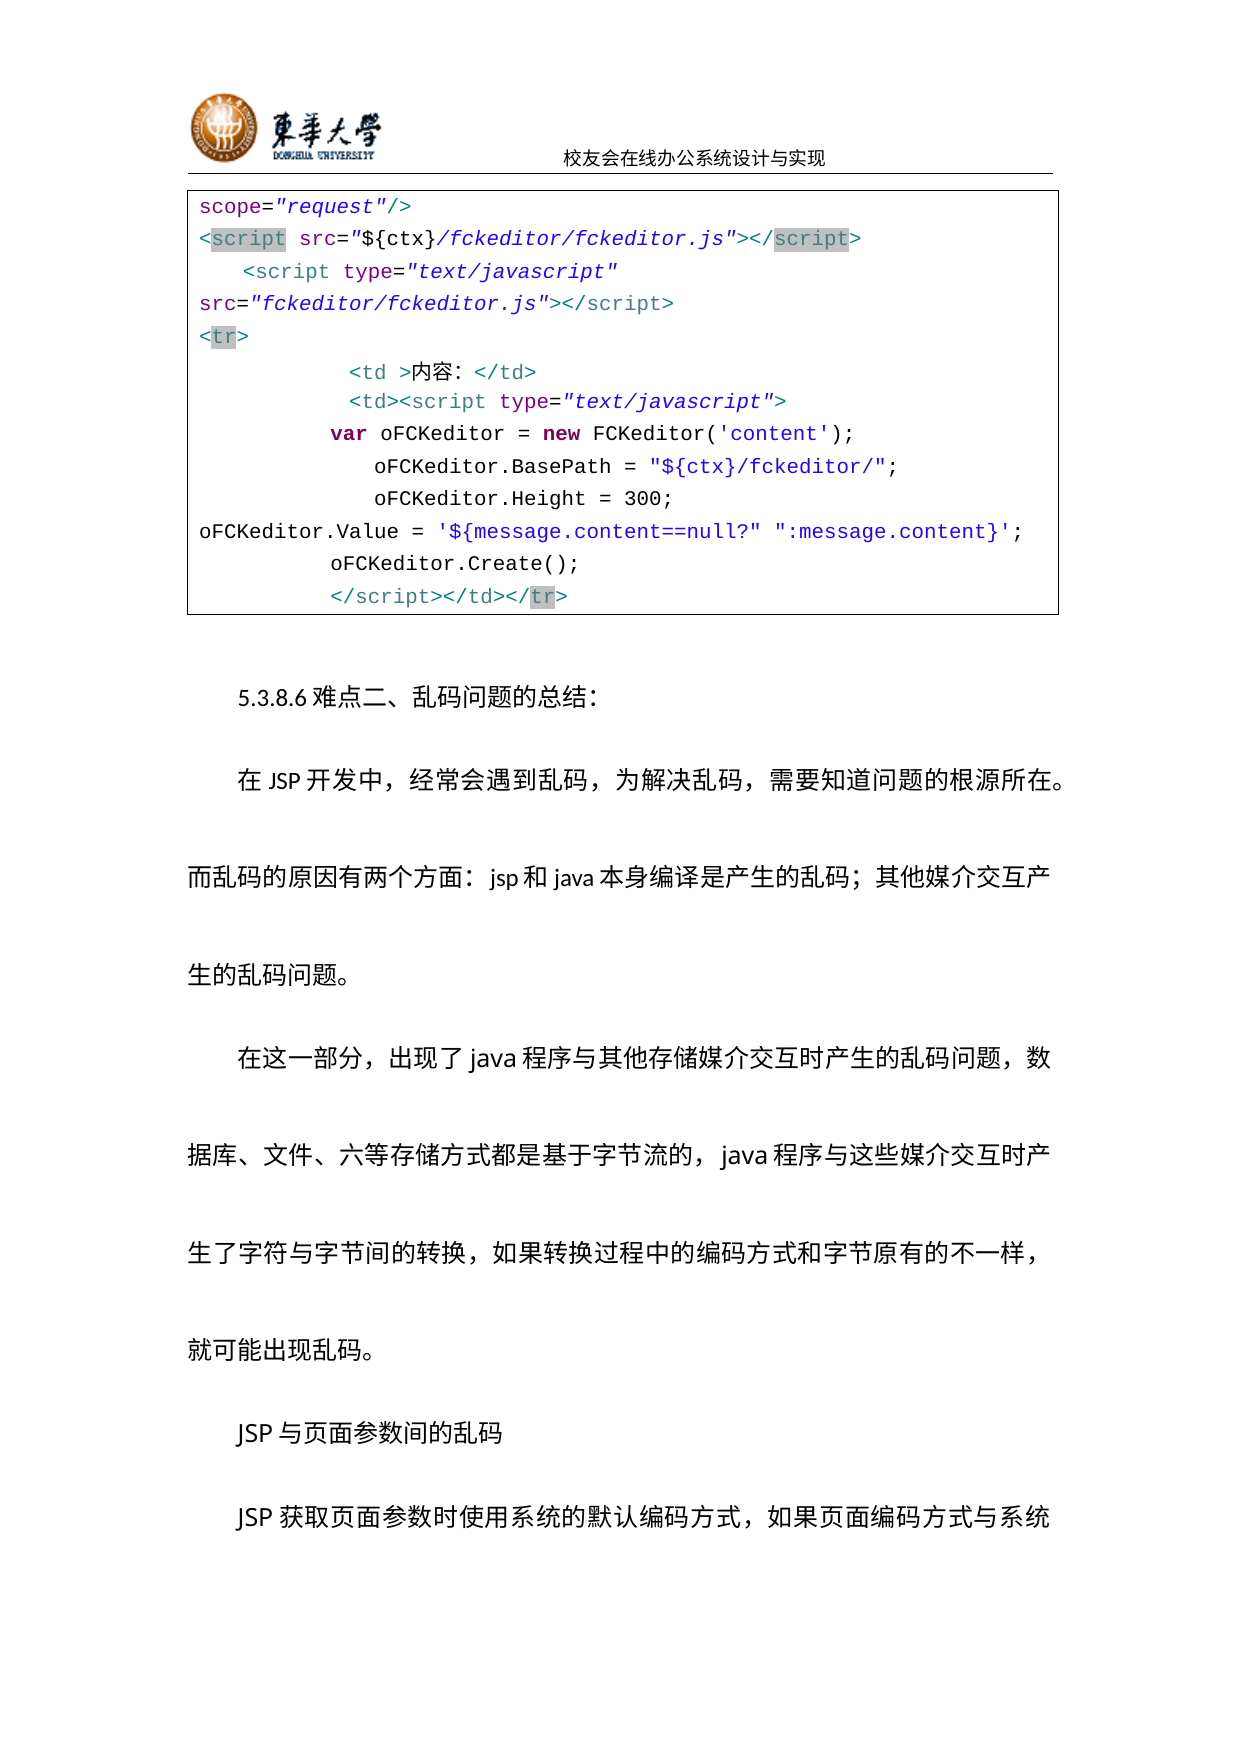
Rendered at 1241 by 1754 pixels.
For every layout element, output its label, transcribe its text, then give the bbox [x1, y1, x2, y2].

picture [187, 88, 386, 166]
text 在JSP开发中，经常会遇到乱码，为解决乱码，需要知道问题的根源所在。而乱码的原因有两个方面：jsp和java本身编译是产生的乱码；其他媒介交互产生的乱码问题。 [187, 746, 1053, 1006]
text JSP与页面参数间的乱码 [187, 1399, 1053, 1464]
text 在这一部分，出现了java程序与其他存储媒介交互时产生的乱码问题，数据库、文件、六等存储方式都是基于字节流的，java程序与这些媒介交互时产生了字符与字节间的转换，如果转换过程中的编码方式和字节原有的不一样，就可能出现乱码。 [187, 1024, 1053, 1381]
text 5.3.8.6难点二、乱码问题的总结： [187, 663, 1053, 728]
text JSP获取页面参数时使用系统的默认编码方式，如果页面编码方式与系统不同，可能就会出现乱码。 [187, 1483, 1053, 1548]
